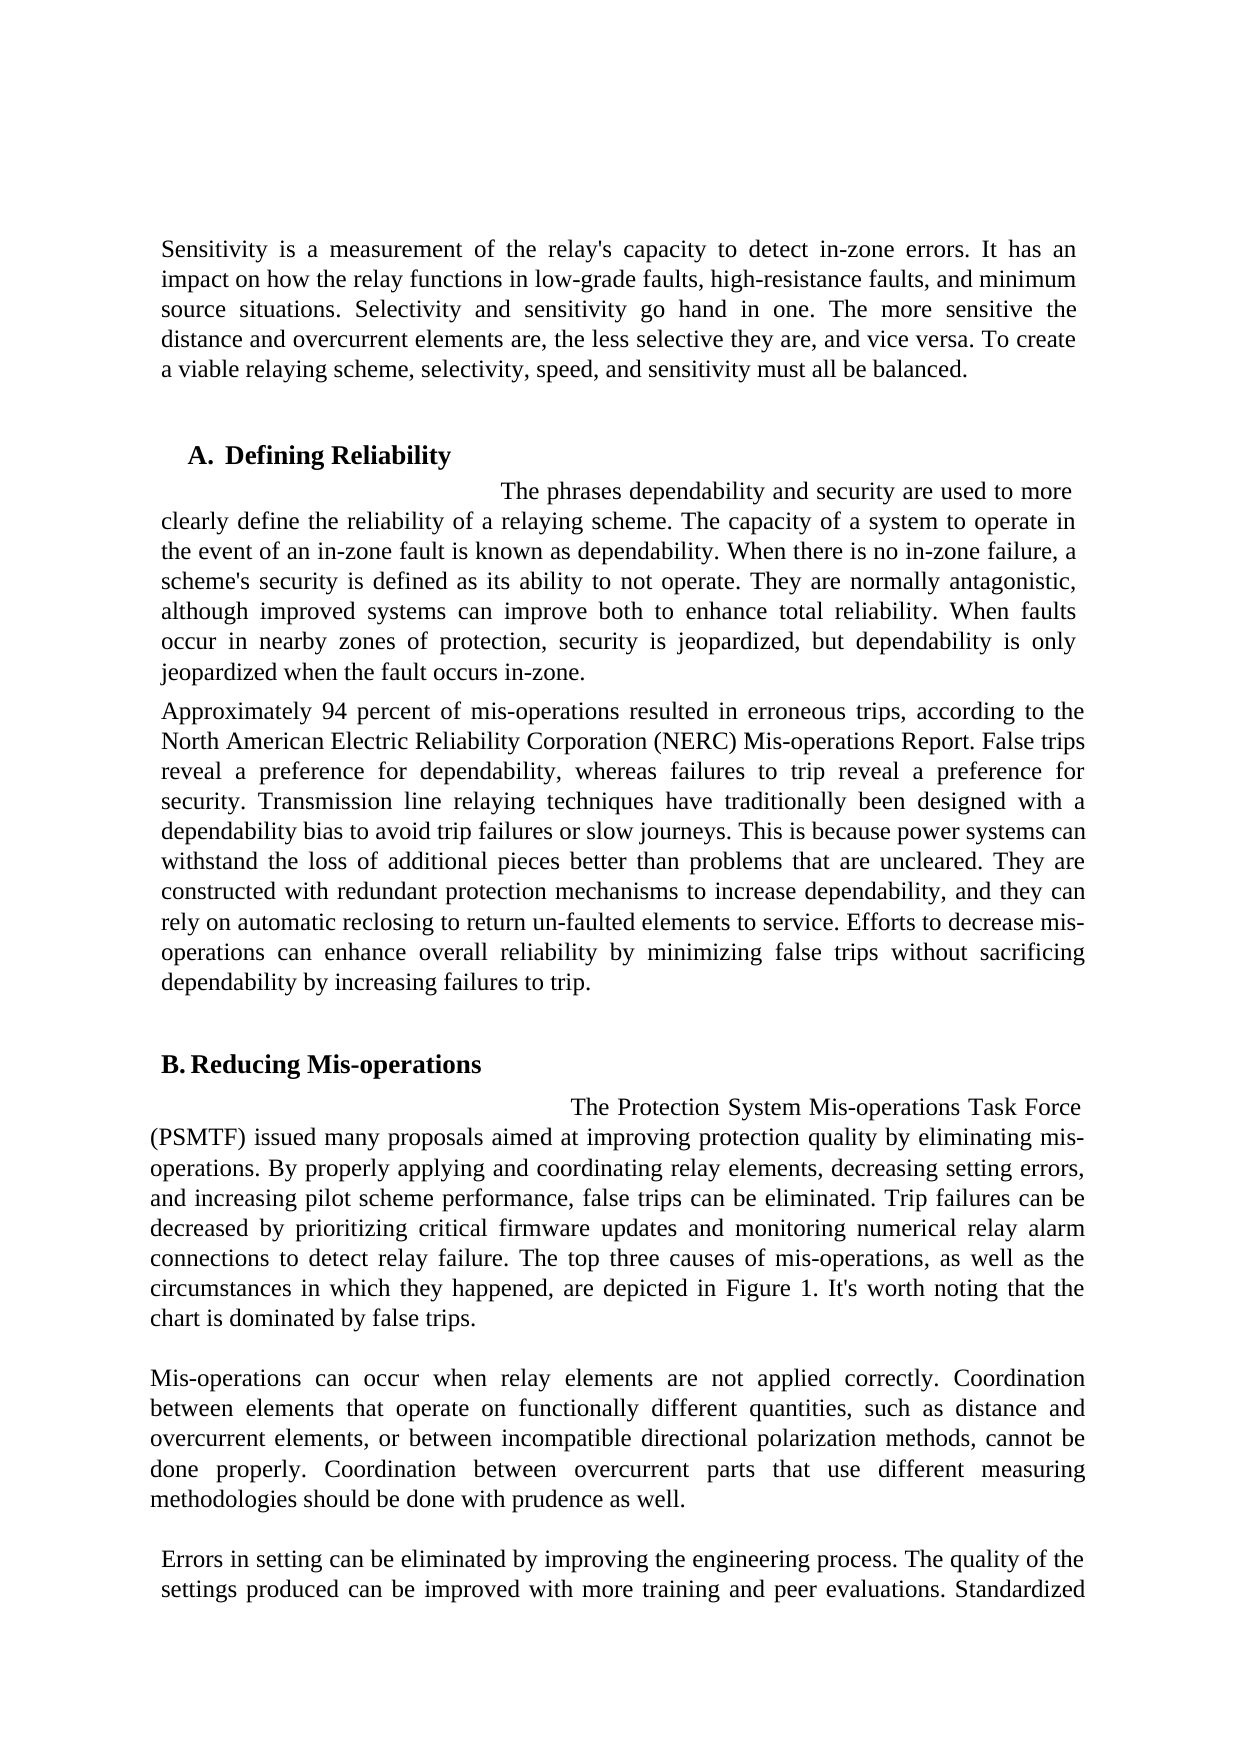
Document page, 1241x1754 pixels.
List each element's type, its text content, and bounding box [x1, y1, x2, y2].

text Approximately 94 percent of mis-operations resulted in erroneous trips, according to the North American Electric Reliability Corporation (NERC) Mis-operations Report. False trips reveal a preference for dependability, whereas failures to trip reveal a preference for security. Transmission line relaying techniques have traditionally been designed with a dependability bias to avoid trip failures or slow journeys. This is because power systems can withstand the loss of additional pieces better than problems that are uncleared. They are constructed with redundant protection mechanisms to increase dependability, and they can rely on automatic reclosing to return un-faulted elements to service. Efforts to decrease mis-operations can enhance overall reliability by minimizing false trips without sacrificing dependability by increasing failures to trip. [161, 696, 1086, 996]
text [161, 1544, 1086, 1603]
list Reducing Mis-operations [161, 1049, 1090, 1080]
text Sensitivity is a measurement of the relay's capacity to detect in-zone errors. It has an impact on how the relay functions in low-grade faults, high-resistance faults, and minimum source situations. Selectivity and sensitivity go hand in one. The more sensitive the distance and overcurrent elements are, the less selective they are, and vice versa. To create a viable relaying scheme, selectivity, speed, and sensitivity must all be balanced. [161, 234, 1078, 383]
list Defining Reliability [187, 439, 1090, 470]
text The phrases dependability and security are used to more clearly define the reliability of a relaying scheme. The capacity of a system to operate in the event of an in-zone fault is known as dependability. When there is no in-zone failure, a scheme's security is defined as its ability to not operate. They are normally antagonistic, although improved systems can improve both to enhance total reliability. When faults occur in nearby zones of protection, security is jeopardized, but dependability is only jeopardized when the fault occurs in-zone. [161, 476, 1078, 685]
text Mis-operations can occur when relay elements are not applied correctly. Coordination between elements that operate on functionally different quantities, such as distance and overcurrent elements, or between incompatible directional polarization methods, cannot be done properly. Coordination between overcurrent parts that use different measuring methodologies should be done with prudence as well. [150, 1363, 1086, 1512]
text The Protection System Mis-operations Task Force (PSMTF) issued many proposals aimed at improving protection quality by eliminating mis-operations. By properly applying and coordinating relay elements, decreasing setting errors, and increasing pilot scheme performance, false trips can be eliminated. Trip failures can be decreased by prioritizing critical firmware updates and monitoring numerical relay alarm connections to detect relay failure. The top three causes of mis-operations, as well as the circumstances in which they happened, are depicted in Figure 1. It's worth noting that the chart is dominated by false trips. [150, 1092, 1086, 1332]
